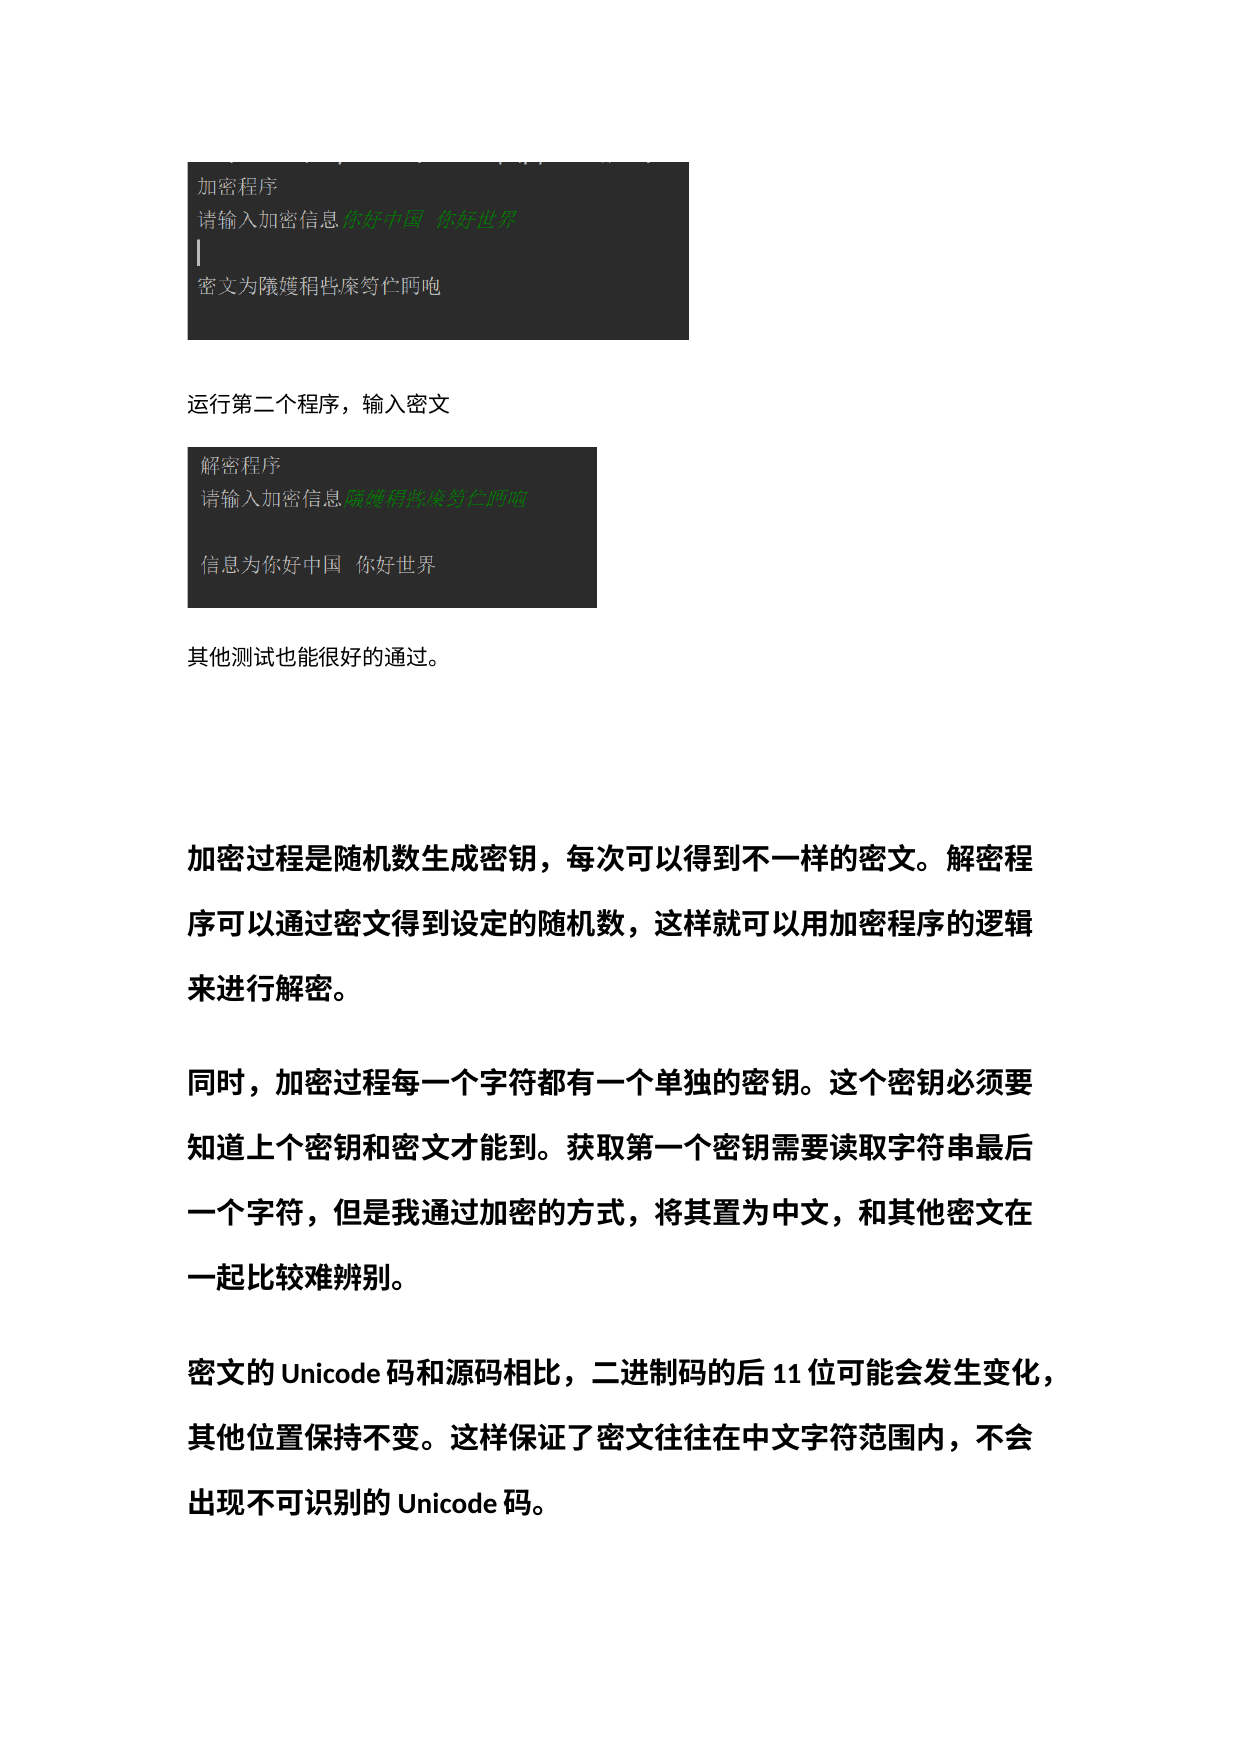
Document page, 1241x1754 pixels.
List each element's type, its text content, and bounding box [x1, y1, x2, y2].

list 密文的Unicode码和源码相比，二进制码的后11位可能会发生变化，其他位置保持不变。这样保证了密文往往在中文字符范围内，不会出现不可识别的Unicode码。 [187, 1338, 1053, 1533]
list 加密过程是随机数生成密钥，每次可以得到不一样的密文。解密程序可以通过密文得到设定的随机数，这样就可以用加密程序的逻辑来进行解密。 [187, 824, 1053, 1019]
list 同时，加密过程每一个字符都有一个单独的密钥。这个密钥必须要知道上个密钥和密文才能到。获取第一个密钥需要读取字符串最后一个字符，但是我通过加密的方式，将其置为中文，和其他密文在一起比较难辨别。 [187, 1049, 1053, 1309]
list 其他测试也能很好的通过。 [187, 639, 1053, 672]
picture [187, 162, 689, 340]
picture [187, 447, 597, 608]
list 运行第二个程序，输入密文 [187, 386, 1053, 419]
